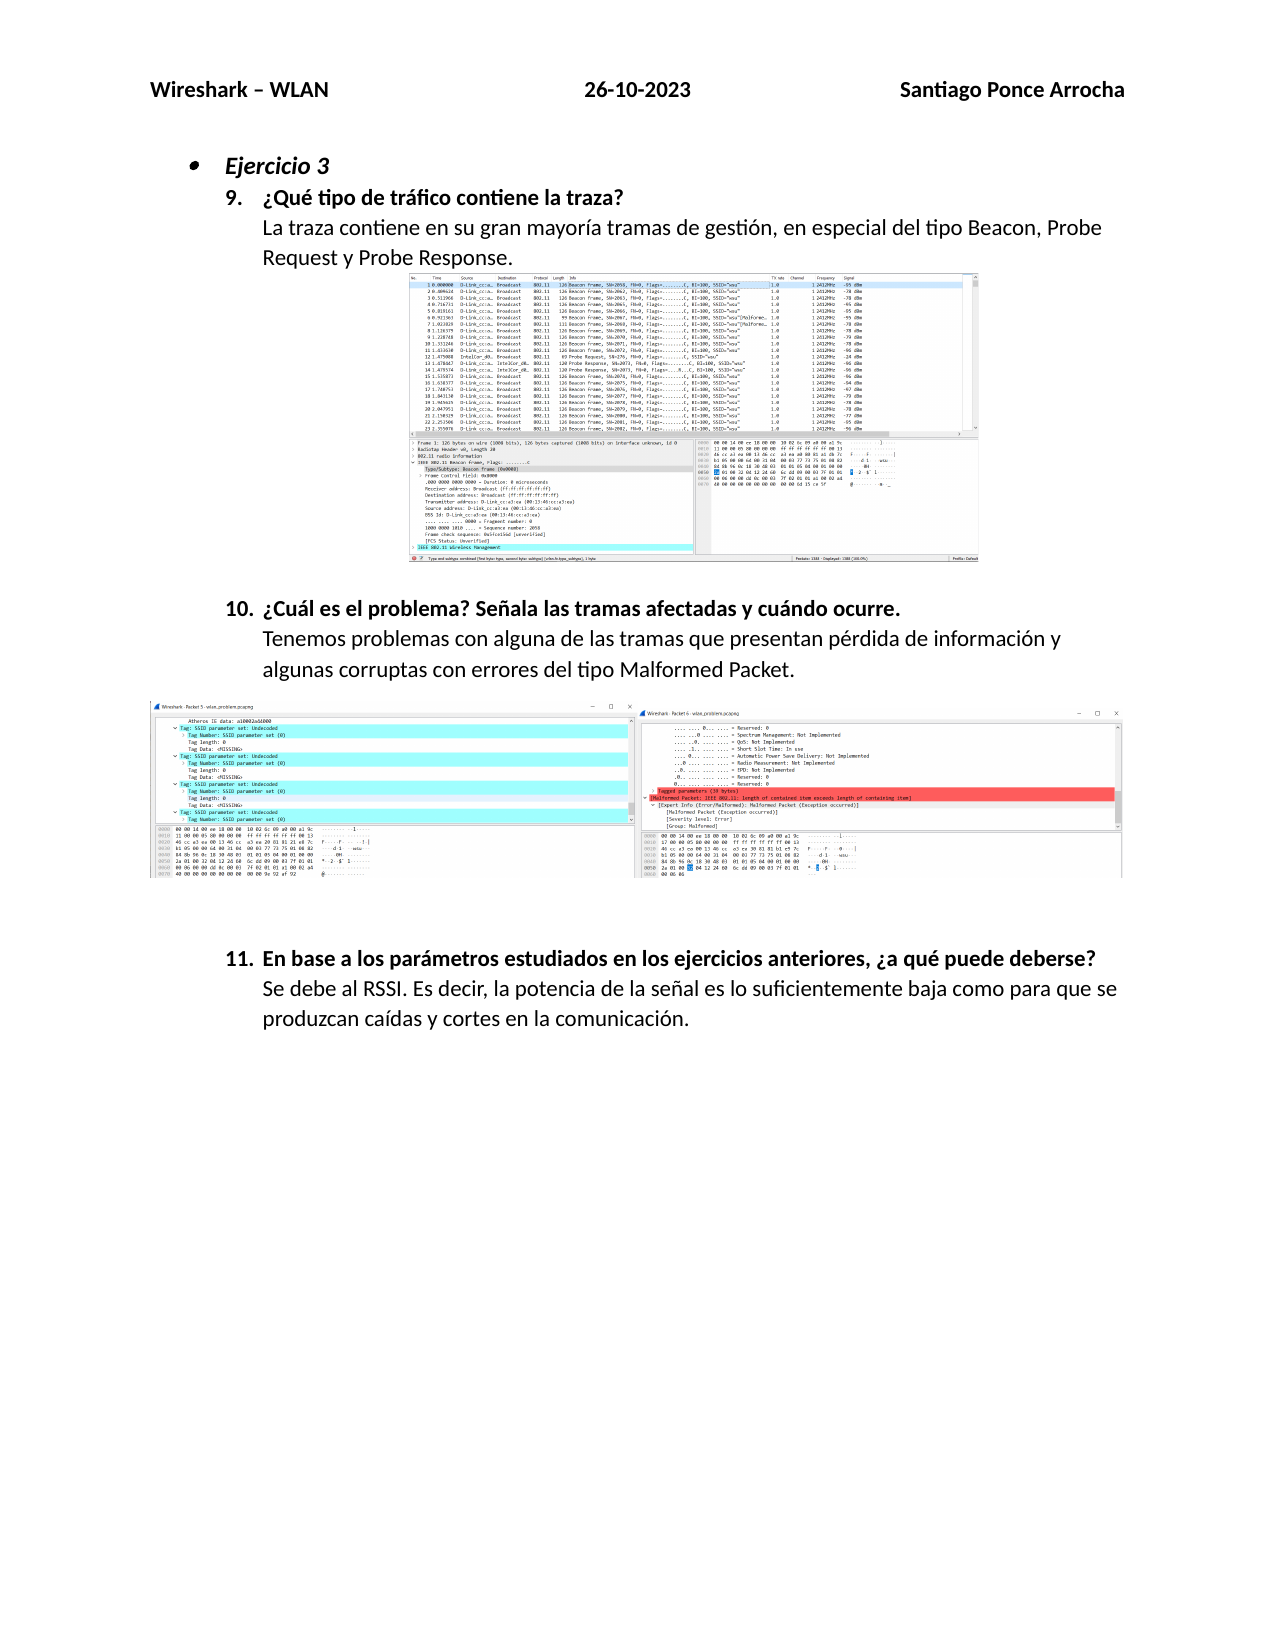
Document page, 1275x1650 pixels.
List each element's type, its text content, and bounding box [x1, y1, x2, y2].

picture [409, 273, 979, 562]
list Tenemos problemas con alguna de las tramas que presentan pérdida de información y algunas corruptas con errores del tipo Malformed Packet. [262, 624, 1125, 683]
picture [150, 701, 1123, 878]
list ¿Qué tipo de tráfico contiene la traza? [225, 183, 1125, 211]
list ¿Cuál es el problema? Señala las tramas afectadas y cuándo ocurre. [225, 594, 1125, 622]
list Ejercicio 3 [187, 150, 1125, 181]
list En base a los parámetros estudiados en los ejercicios anteriores, ¿a qué puede deberse? [225, 944, 1125, 972]
list Se debe al RSSI. Es decir, la potencia de la señal es lo suficientemente baja como para que se produzcan caídas y cortes en la comunicación. [262, 974, 1125, 1032]
list La traza contiene en su gran mayoría tramas de gestión, en especial del tipo Beacon, Probe Request y Probe Response. [262, 213, 1125, 271]
